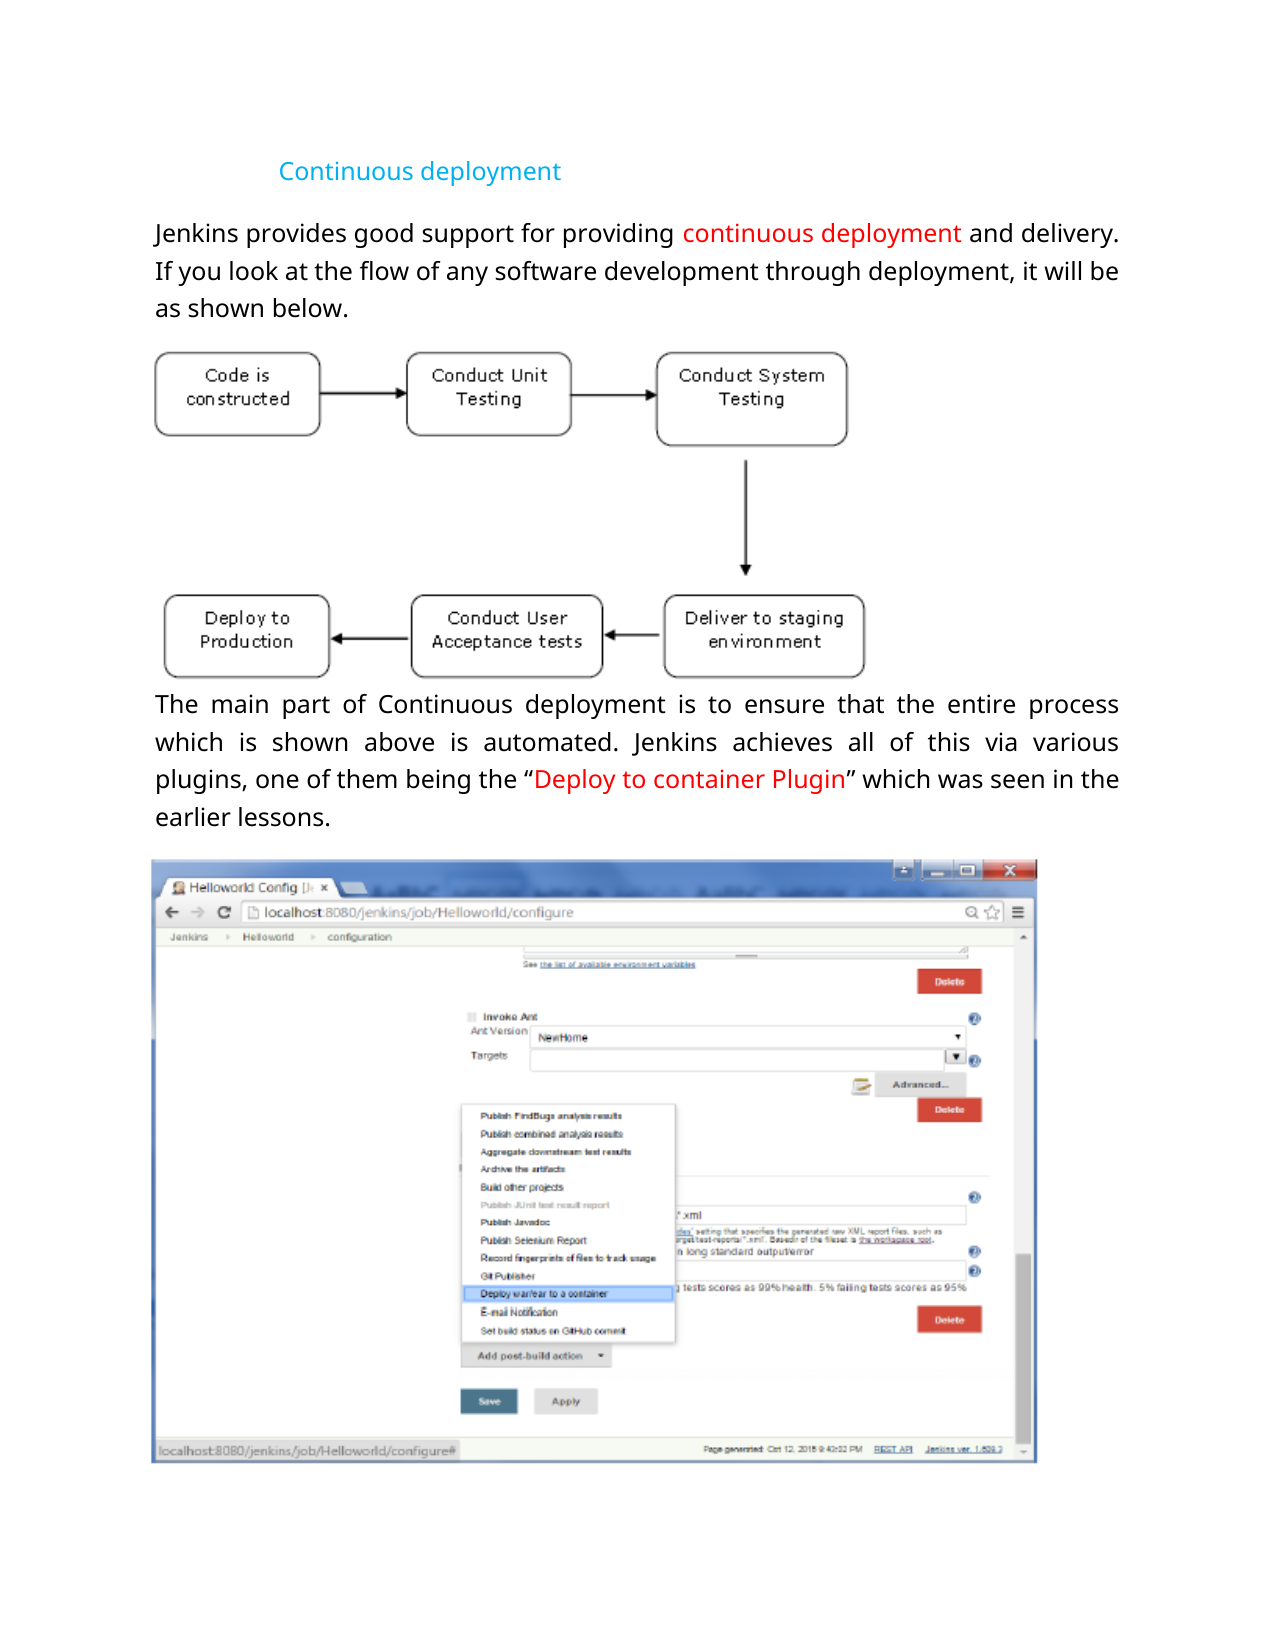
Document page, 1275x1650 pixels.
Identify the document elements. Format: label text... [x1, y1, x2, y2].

text The main part of Continuous deployment is to ensure that the entire process which is shown above is automated. Jenkins achieves all of this via various plugins, one of them being the “Deploy to container Plugin” which was seen in the earlier lessons. [155, 684, 1120, 834]
picture [150, 350, 871, 684]
text Jenkins provides good support for providing continuous deployment and delivery. If you look at the flow of any software development through deployment, it will be as shown below. [155, 212, 1120, 325]
picture [150, 858, 1039, 1465]
text Continuous deployment [155, 150, 1120, 187]
